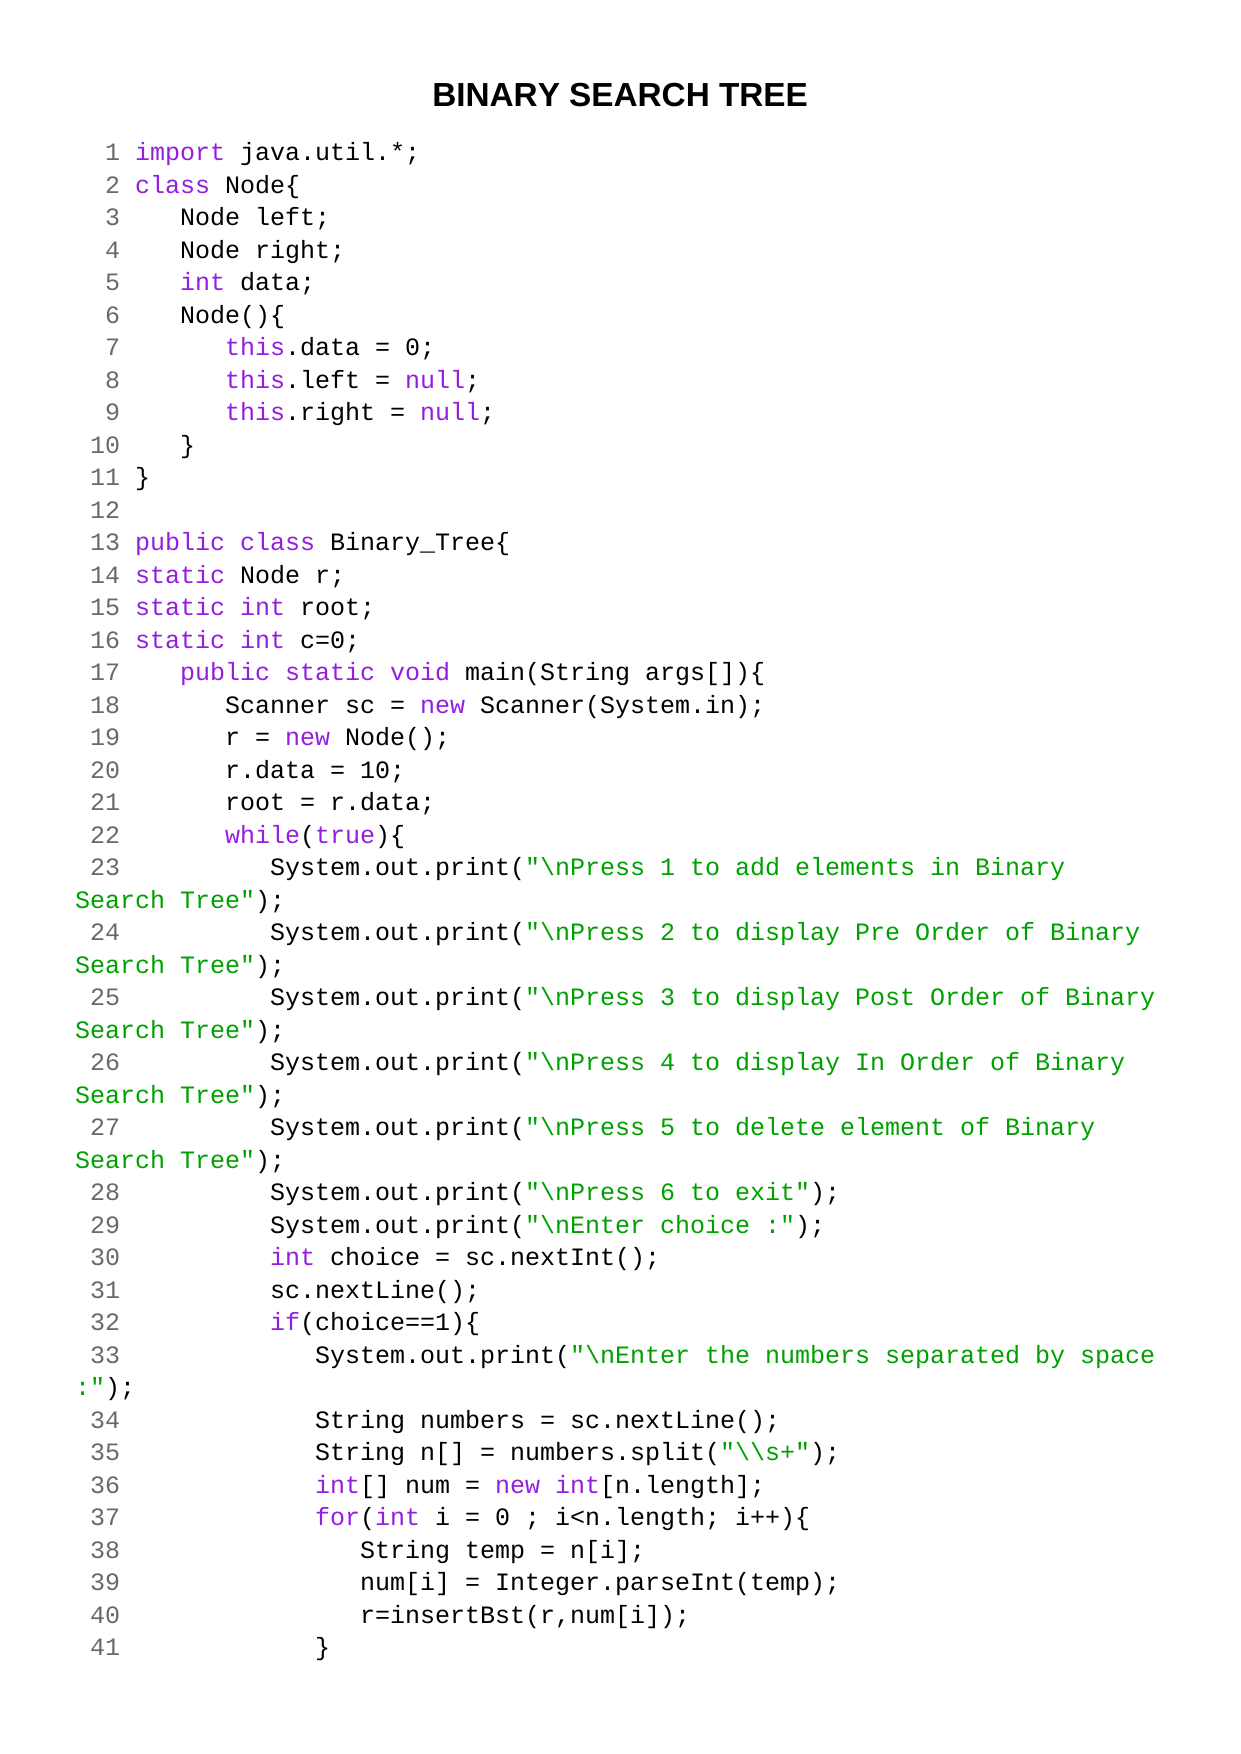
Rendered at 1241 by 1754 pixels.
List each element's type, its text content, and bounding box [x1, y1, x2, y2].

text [75, 140, 1165, 1663]
text BINARY SEARCH TREE [75, 75, 1165, 113]
